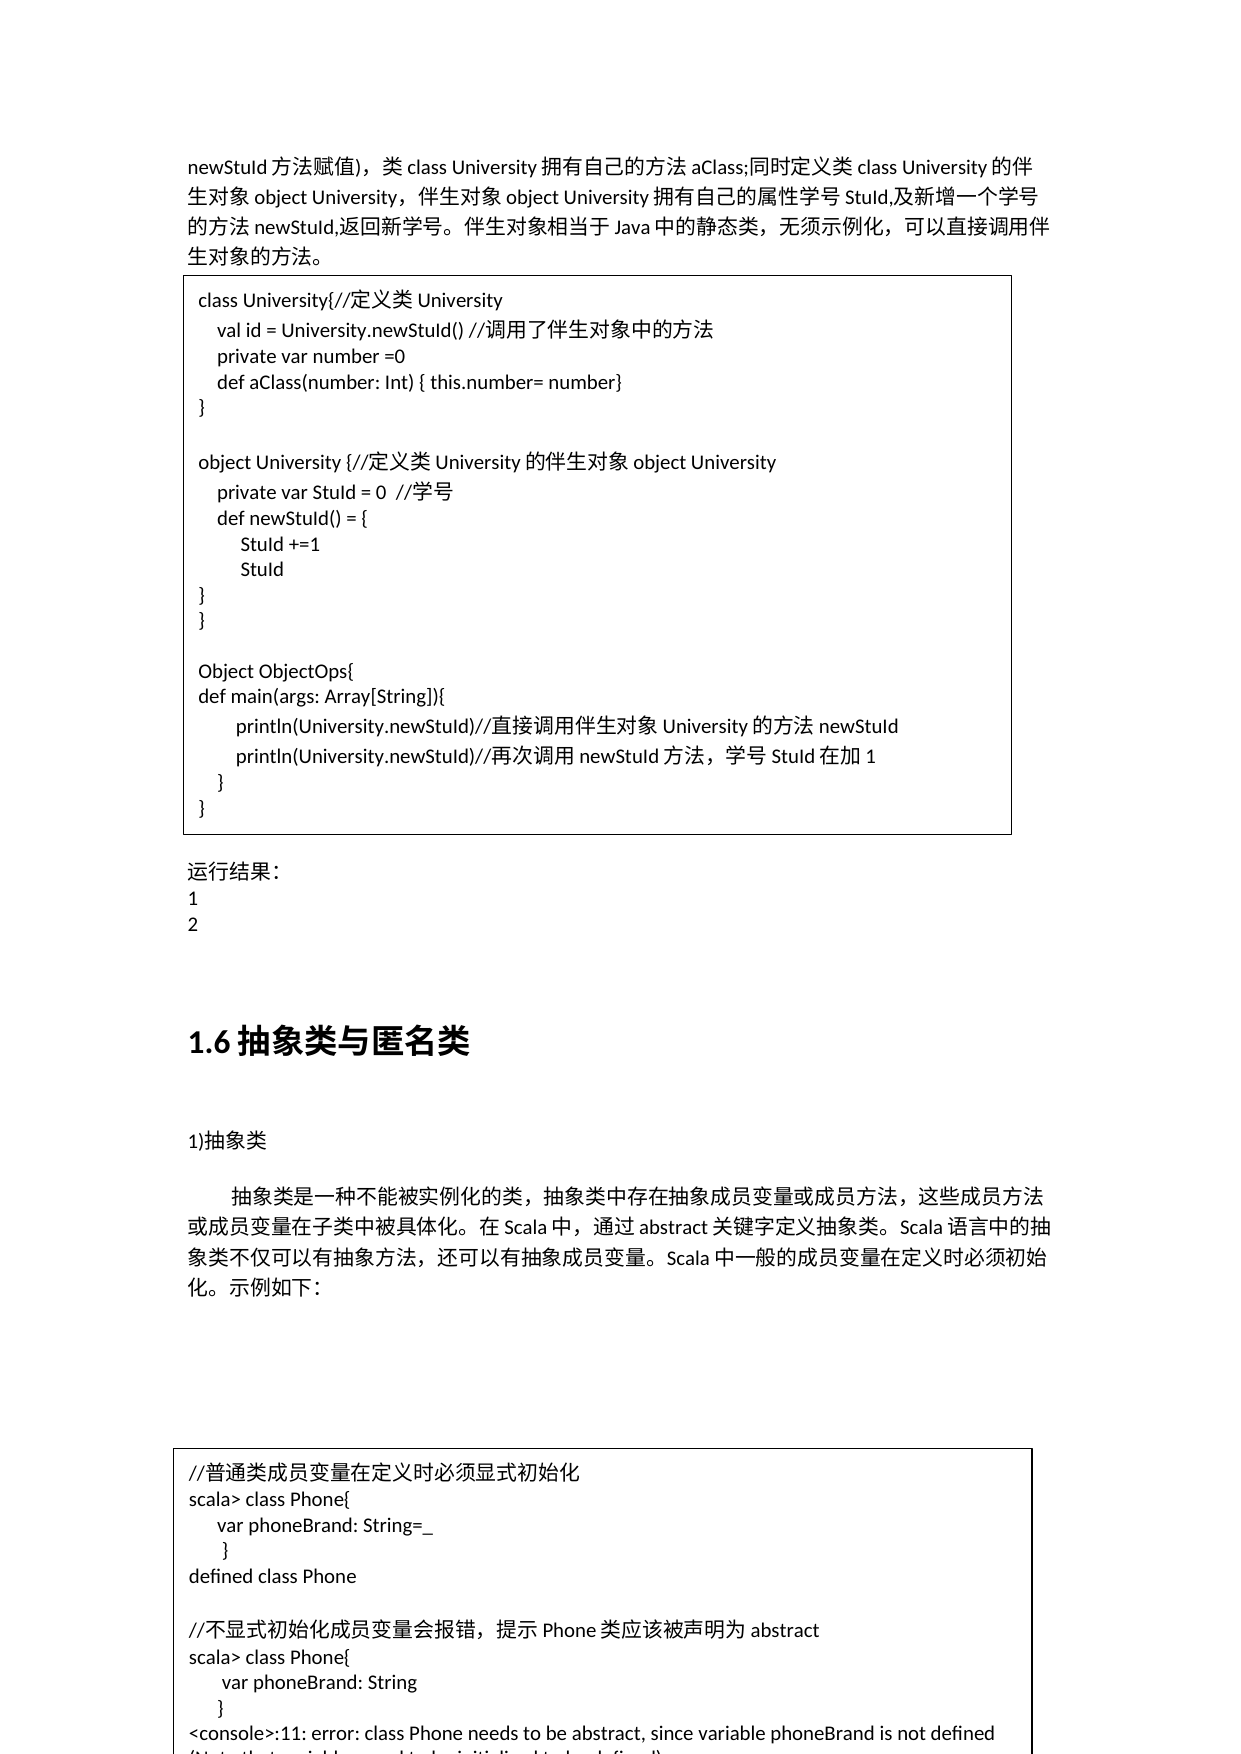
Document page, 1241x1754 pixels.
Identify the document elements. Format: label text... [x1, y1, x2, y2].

text 运行结果： [187, 855, 1053, 886]
text 2 [187, 911, 1053, 936]
text 1 [187, 886, 1053, 911]
list 抽象类是一种不能被实例化的类，抽象类中存在抽象成员变量或成员方法，这些成员方法或成员变量在子类中被具体化。在Scala中，通过abstract关键字定义抽象类。Scala语言中的抽象类不仅可以有抽象方法，还可以有抽象成员变量。Scala中一般的成员变量在定义时必须初始化。示例如下： [187, 1180, 1053, 1301]
list 抽象类 [187, 1125, 1053, 1155]
subtitle 1.6 抽象类与匿名类 [187, 1014, 1053, 1063]
